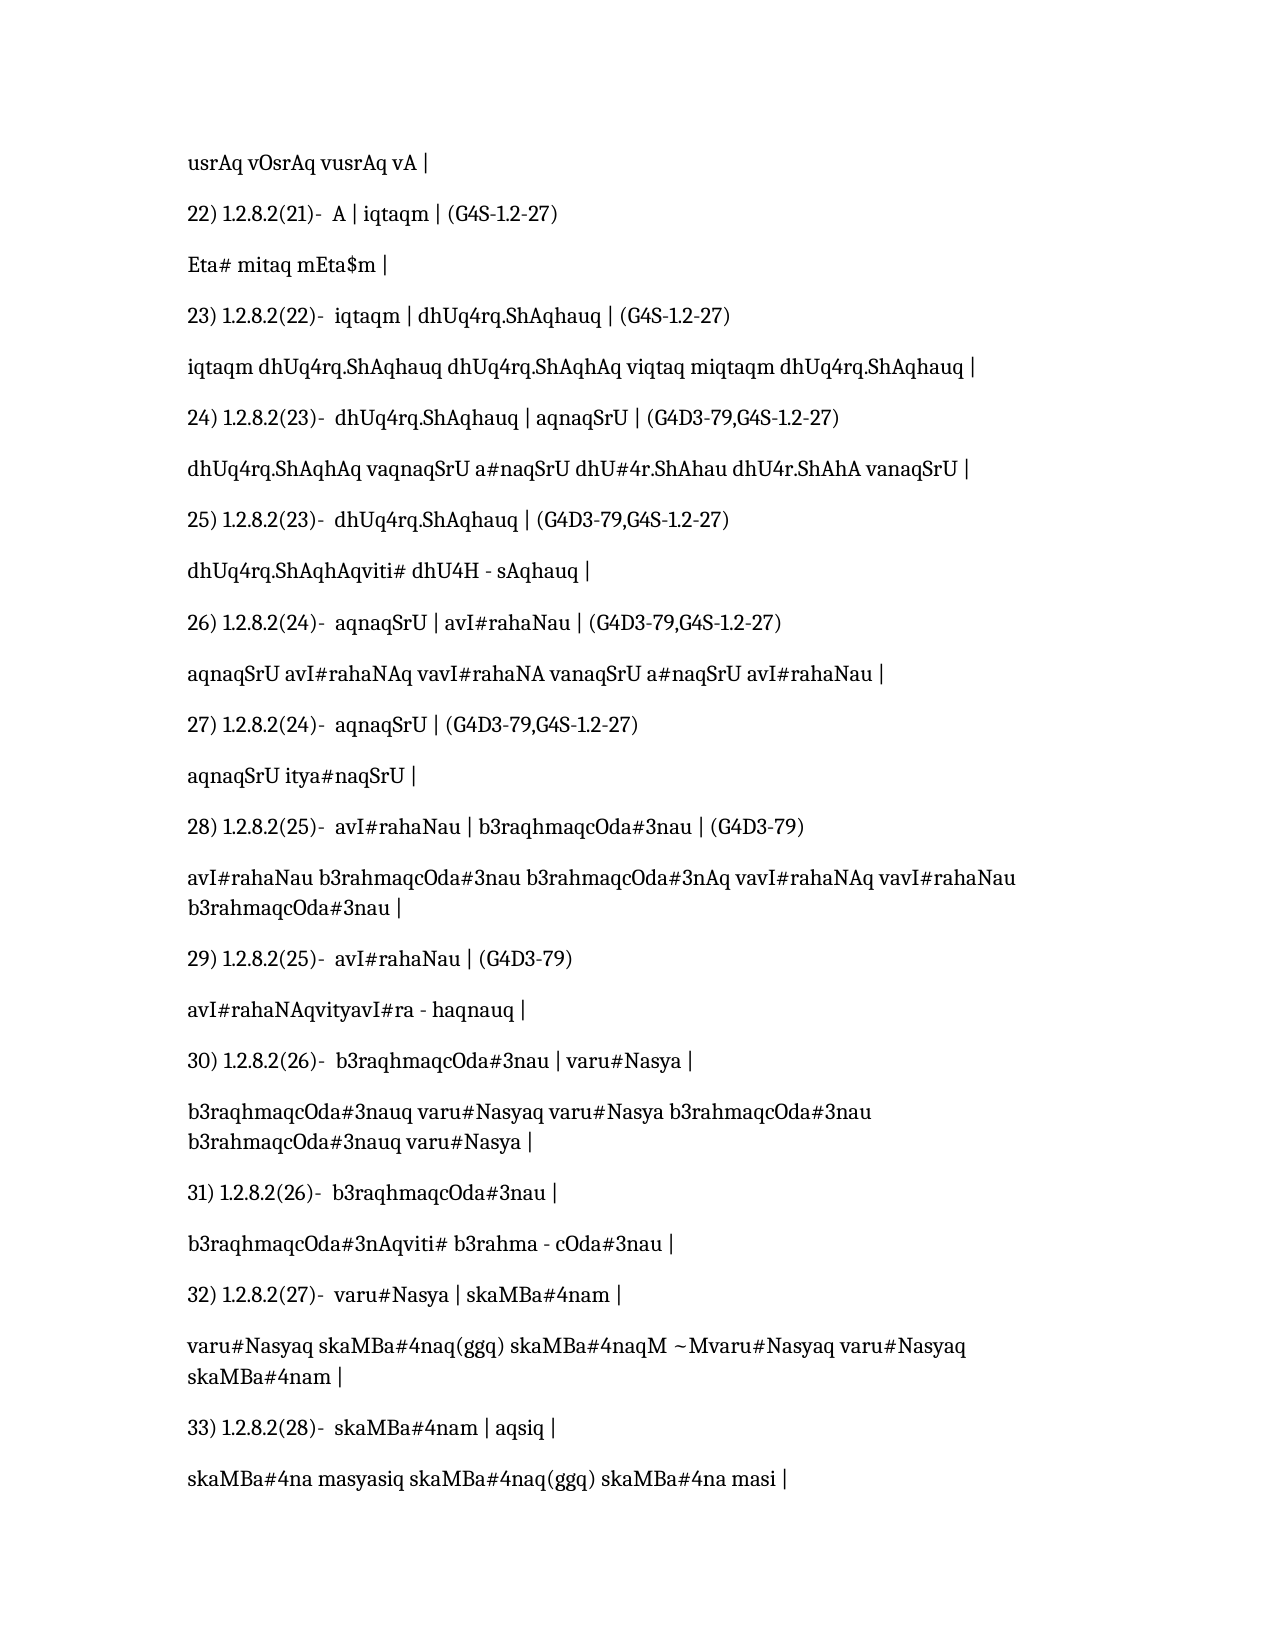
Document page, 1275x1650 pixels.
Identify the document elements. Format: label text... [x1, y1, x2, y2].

text usrAq vOsrAq vusrAq vA | [187, 150, 1087, 176]
text 29) 1.2.8.2(25)- avI#rahaNau | (G4D3-79) [187, 946, 1087, 972]
text 32) 1.2.8.2(27)- varu#Nasya | skaMBa#4nam | [187, 1282, 1087, 1309]
text b3raqhmaqcOda#3nauq varu#Nasyaq varu#Nasya b3rahmaqcOda#3nau b3rahmaqcOda#3nauq varu#Nasya | [187, 1099, 1087, 1156]
text 31) 1.2.8.2(26)- b3raqhmaqcOda#3nau | [187, 1180, 1087, 1207]
text iqtaqm dhUq4rq.ShAqhauq dhUq4rq.ShAqhAq viqtaq miqtaqm dhUq4rq.ShAqhauq | [187, 354, 1087, 381]
text 25) 1.2.8.2(23)- dhUq4rq.ShAqhauq | (G4D3-79,G4S-1.2-27) [187, 507, 1087, 534]
text 22) 1.2.8.2(21)- A | iqtaqm | (G4S-1.2-27) [187, 201, 1087, 227]
text 30) 1.2.8.2(26)- b3raqhmaqcOda#3nau | varu#Nasya | [187, 1048, 1087, 1074]
text b3raqhmaqcOda#3nAqviti# b3rahma - cOda#3nau | [187, 1231, 1087, 1258]
text 26) 1.2.8.2(24)- aqnaqSrU | avI#rahaNau | (G4D3-79,G4S-1.2-27) [187, 609, 1087, 636]
text skaMBa#4na masyasiq skaMBa#4naq(ggq) skaMBa#4na masi | [187, 1466, 1087, 1492]
text aqnaqSrU itya#naqSrU | [187, 762, 1087, 789]
text dhUq4rq.ShAqhAq vaqnaqSrU a#naqSrU dhU#4r.ShAhau dhU4r.ShAhA vanaqSrU | [187, 456, 1087, 483]
text avI#rahaNau b3rahmaqcOda#3nau b3rahmaqcOda#3nAq vavI#rahaNAq vavI#rahaNau b3rahmaqcOda#3nau | [187, 864, 1087, 921]
text 23) 1.2.8.2(22)- iqtaqm | dhUq4rq.ShAqhauq | (G4S-1.2-27) [187, 303, 1087, 329]
text dhUq4rq.ShAqhAqviti# dhU4H - sAqhauq | [187, 558, 1087, 585]
text aqnaqSrU avI#rahaNAq vavI#rahaNA vanaqSrU a#naqSrU avI#rahaNau | [187, 660, 1087, 687]
text 33) 1.2.8.2(28)- skaMBa#4nam | aqsiq | [187, 1414, 1087, 1441]
text Eta# mitaq mEta$m | [187, 252, 1087, 278]
text 27) 1.2.8.2(24)- aqnaqSrU | (G4D3-79,G4S-1.2-27) [187, 711, 1087, 738]
text varu#Nasyaq skaMBa#4naq(ggq) skaMBa#4naqM ~Mvaru#Nasyaq varu#Nasyaq skaMBa#4nam | [187, 1333, 1087, 1390]
text 28) 1.2.8.2(25)- avI#rahaNau | b3raqhmaqcOda#3nau | (G4D3-79) [187, 813, 1087, 840]
text 24) 1.2.8.2(23)- dhUq4rq.ShAqhauq | aqnaqSrU | (G4D3-79,G4S-1.2-27) [187, 405, 1087, 432]
text avI#rahaNAqvityavI#ra - haqnauq | [187, 997, 1087, 1023]
